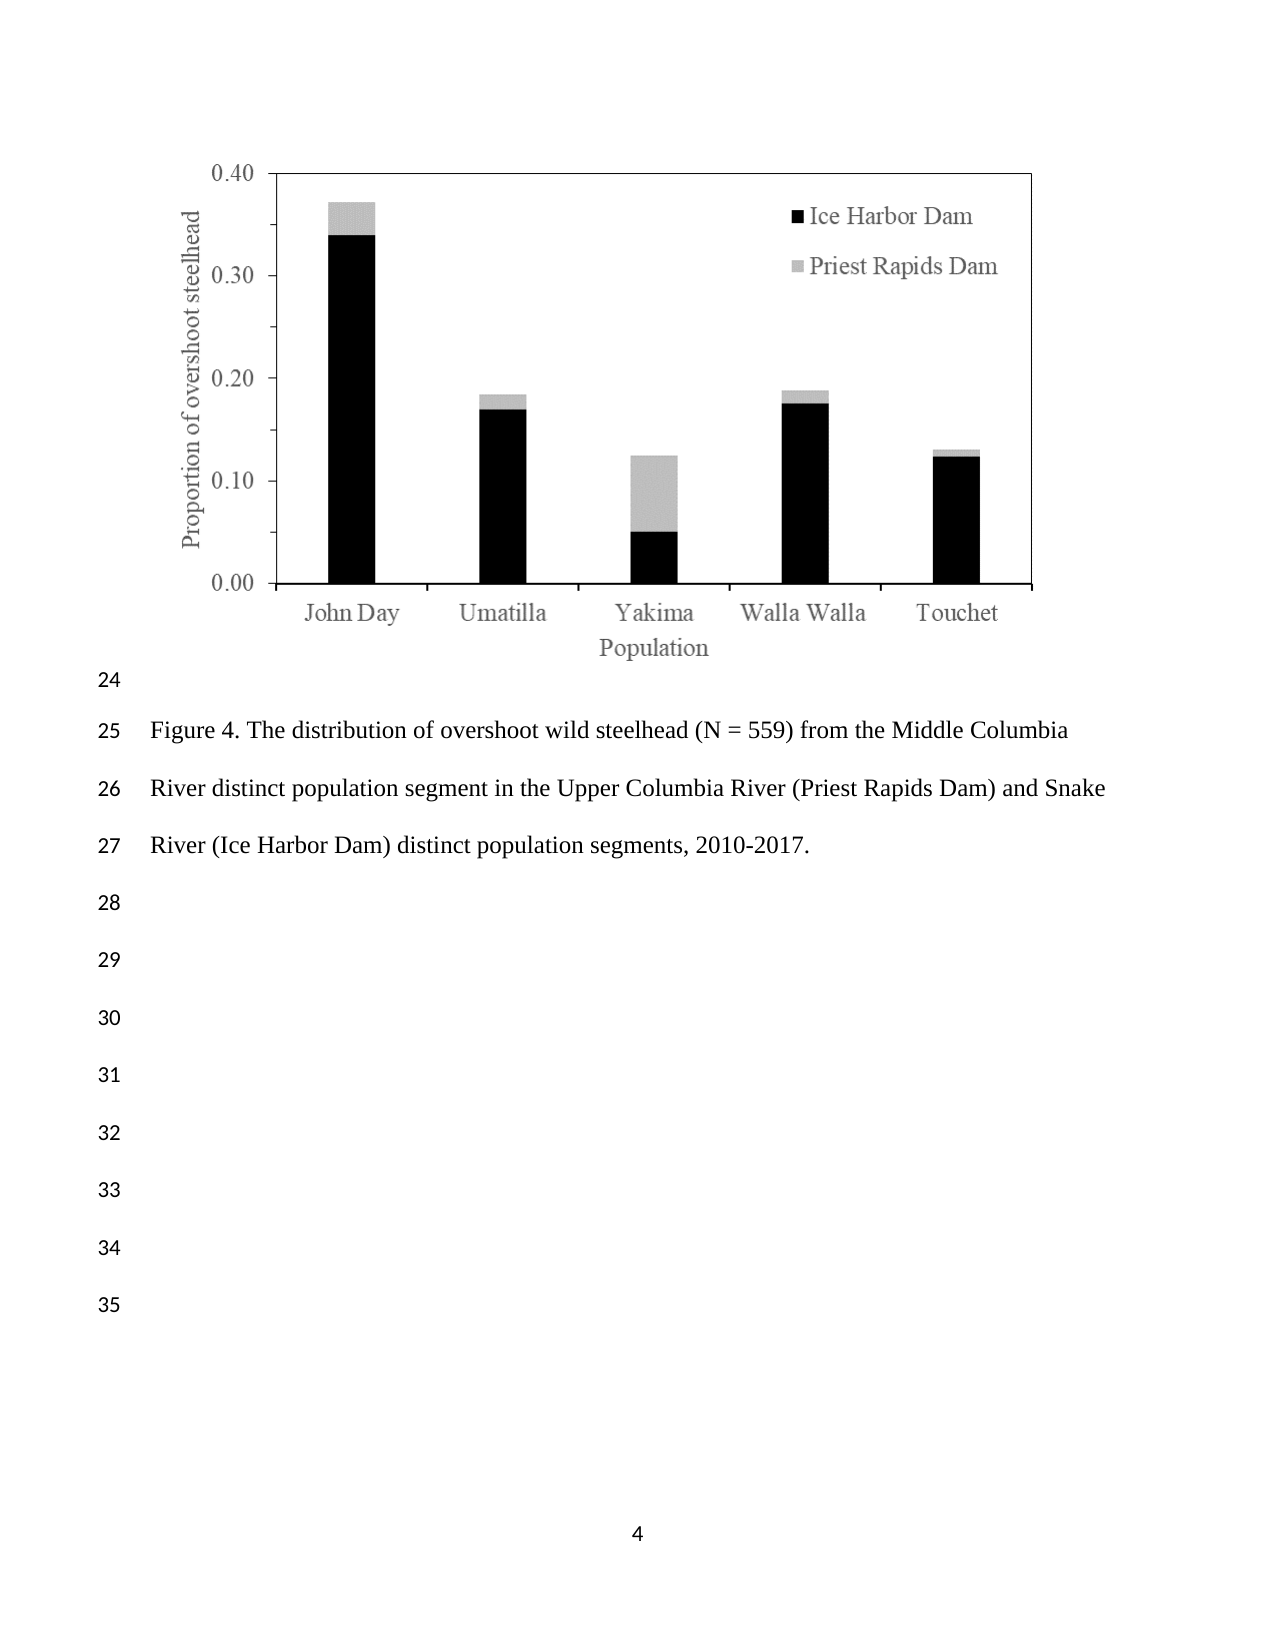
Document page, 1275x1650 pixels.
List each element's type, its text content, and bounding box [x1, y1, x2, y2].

picture [150, 150, 1054, 687]
text Figure 4. The distribution of overshoot wild steelhead (N = 559) from the Middle Columbia River distinct population segment in the Upper Columbia River (Priest Rapids Dam) and Snake River (Ice Harbor Dam) distinct population segments, 2010-2017. [150, 715, 1125, 859]
